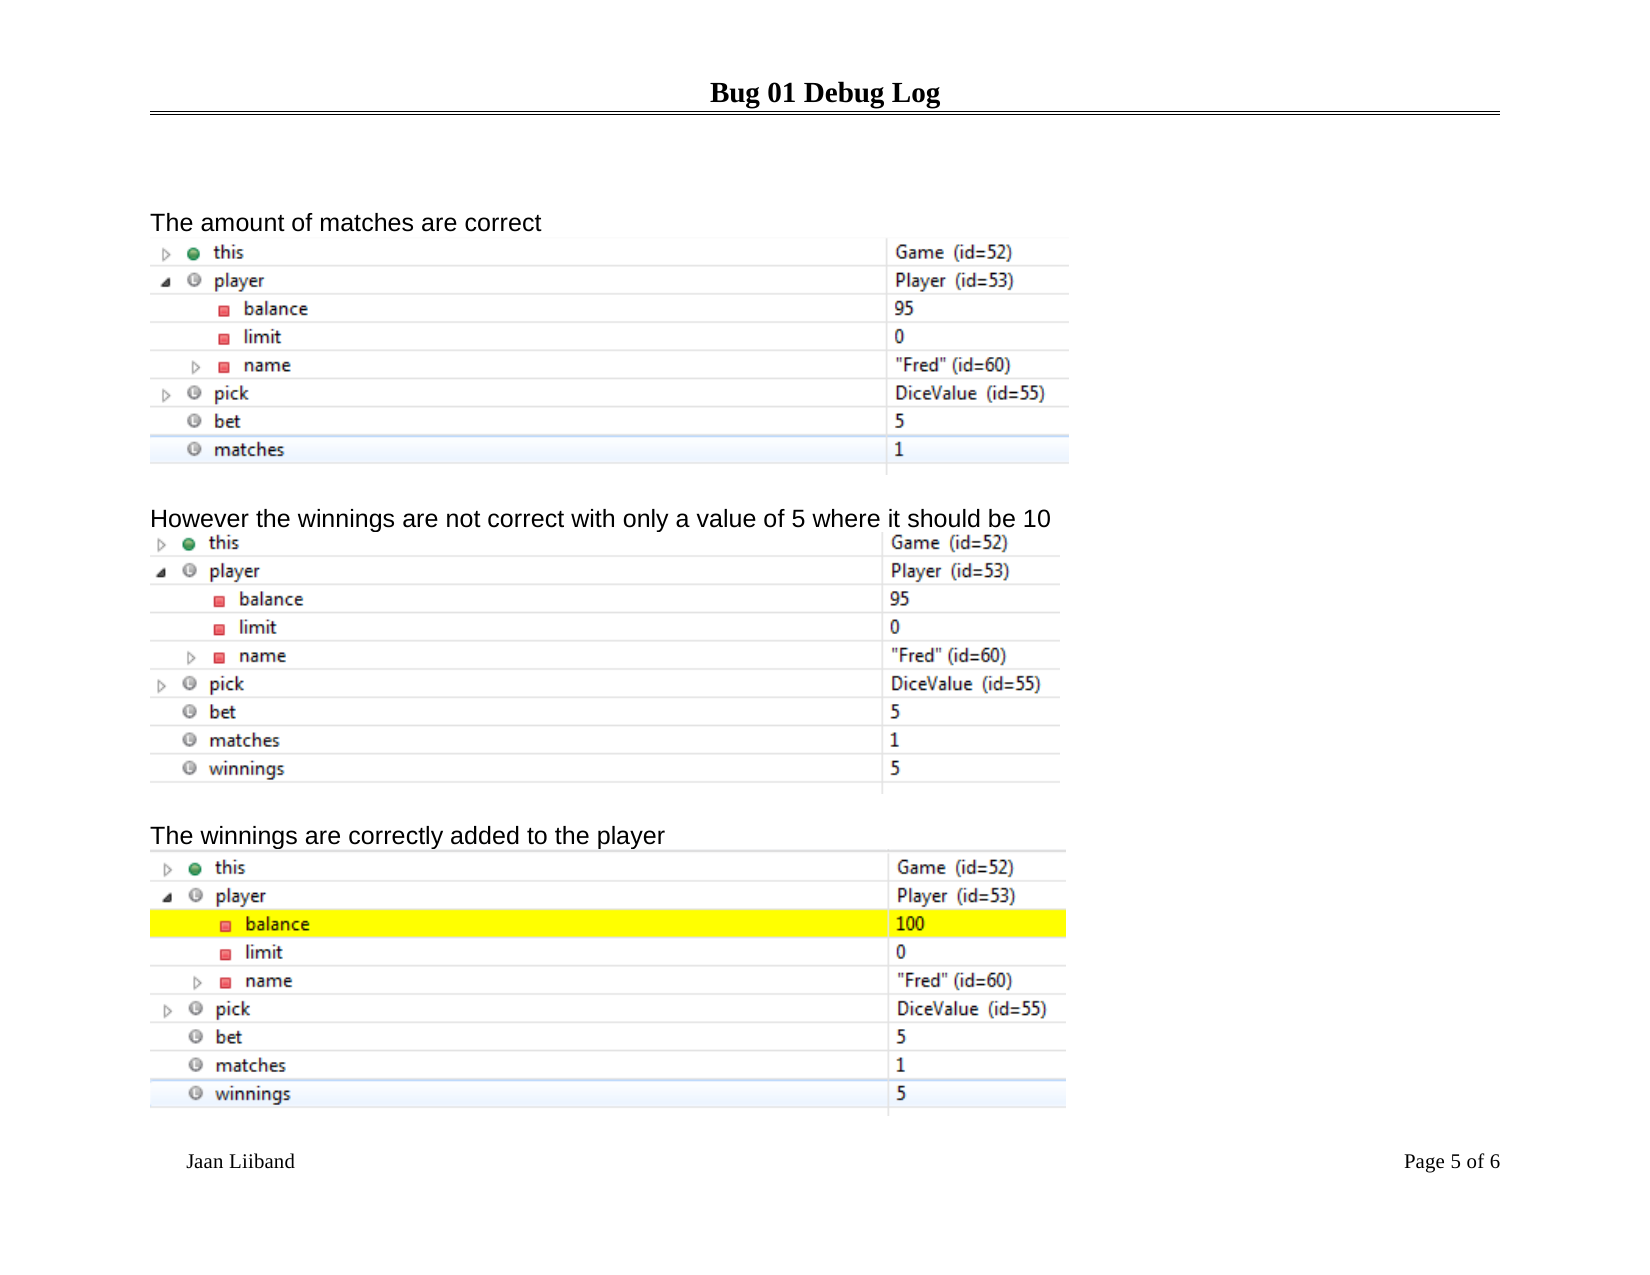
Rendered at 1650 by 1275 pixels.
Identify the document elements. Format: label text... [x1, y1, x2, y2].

text However the winnings are not correct with only a value of 5 where it should be 10 [150, 504, 1500, 533]
text The winnings are correctly added to the player [150, 821, 1500, 849]
picture [150, 849, 1066, 1116]
picture [150, 237, 1069, 475]
picture [150, 532, 1060, 794]
text The amount of matches are correct [150, 208, 1500, 237]
